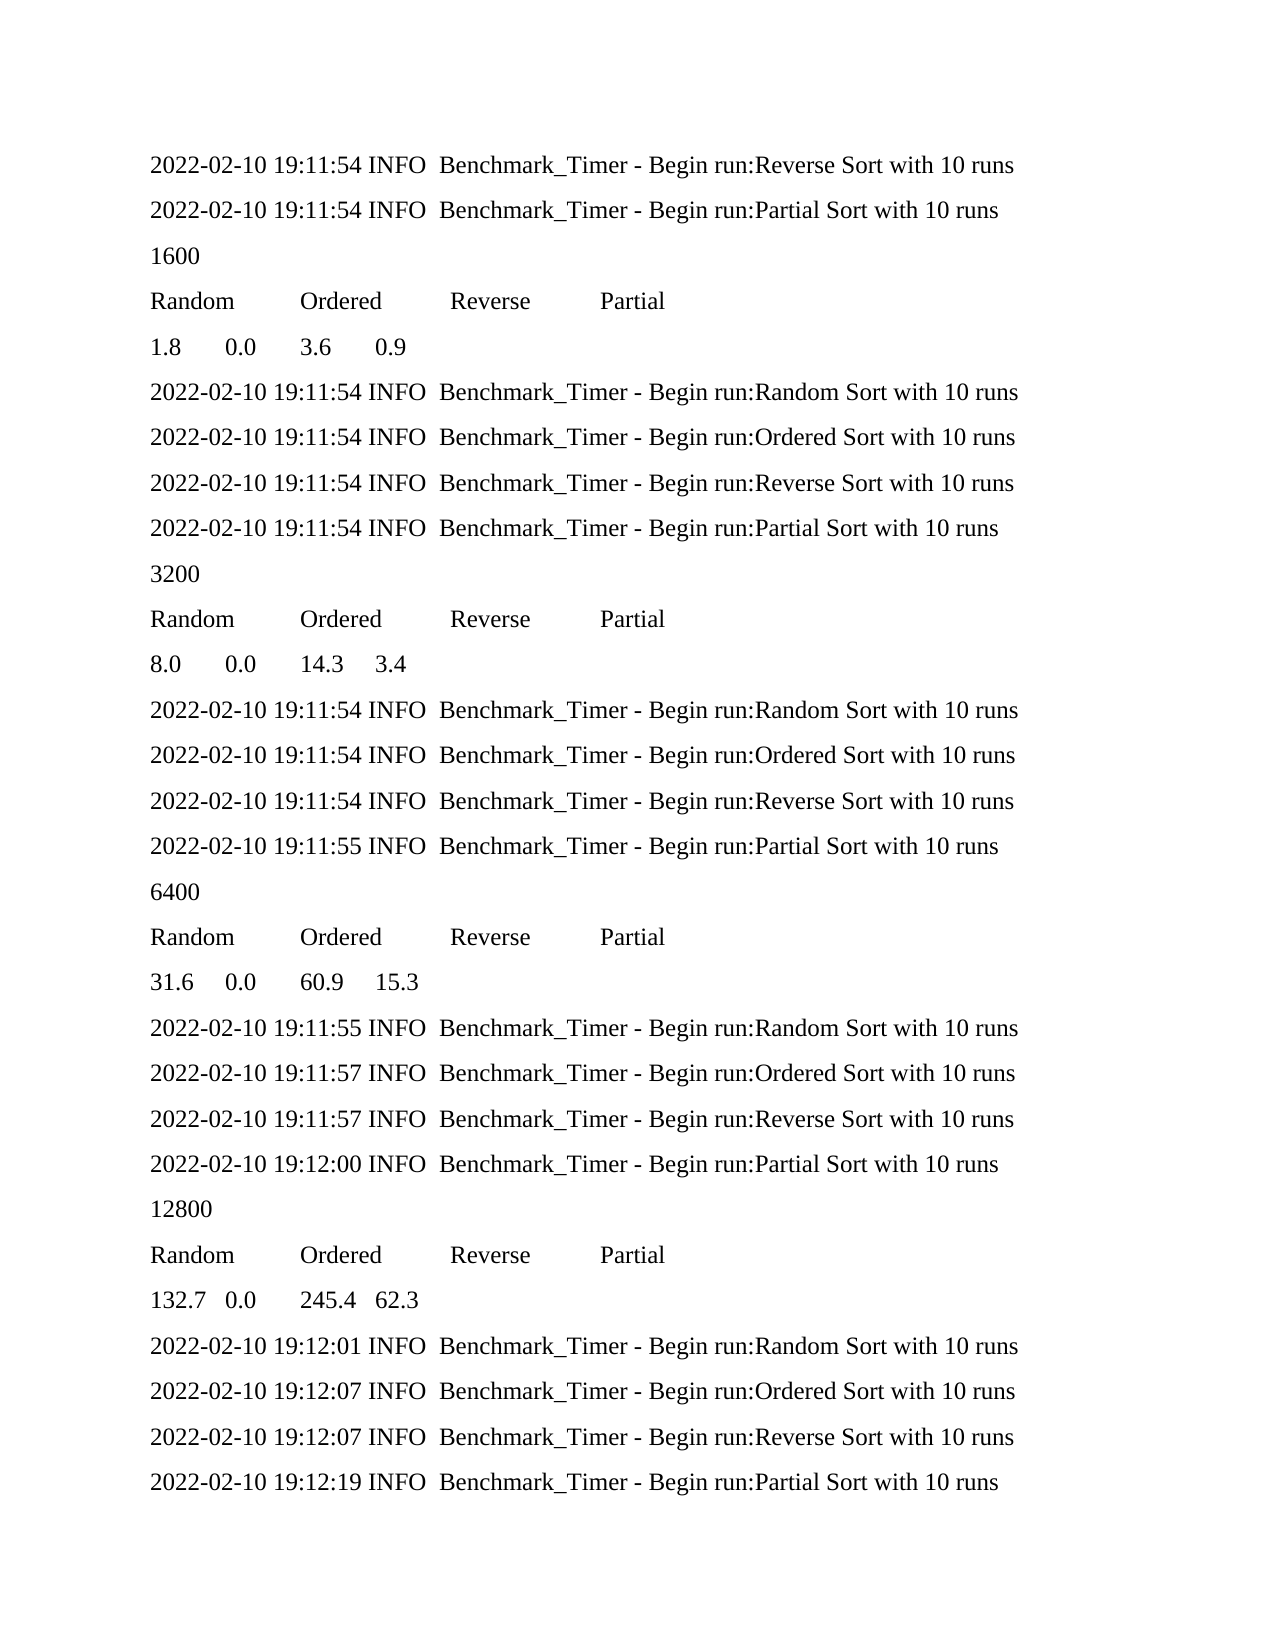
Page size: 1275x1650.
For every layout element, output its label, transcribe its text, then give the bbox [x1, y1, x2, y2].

text 2022-02-10 19:12:07 INFO Benchmark_Timer - Begin run:Reverse Sort with 10 runs [150, 1422, 1125, 1450]
text 2022-02-10 19:11:54 INFO Benchmark_Timer - Begin run:Reverse Sort with 10 runs [150, 786, 1125, 814]
text 31.6 0.0 60.9 15.3 [150, 967, 1125, 996]
text 1600 [150, 241, 1125, 269]
text 132.7 0.0 245.4 62.3 [150, 1285, 1125, 1314]
text 12800 [150, 1194, 1125, 1223]
text 2022-02-10 19:12:01 INFO Benchmark_Timer - Begin run:Random Sort with 10 runs [150, 1331, 1125, 1359]
text 2022-02-10 19:11:57 INFO Benchmark_Timer - Begin run:Reverse Sort with 10 runs [150, 1104, 1125, 1132]
text 6400 [150, 877, 1125, 905]
text 2022-02-10 19:12:00 INFO Benchmark_Timer - Begin run:Partial Sort with 10 runs [150, 1149, 1125, 1178]
text 2022-02-10 19:11:55 INFO Benchmark_Timer - Begin run:Random Sort with 10 runs [150, 1013, 1125, 1042]
text 2022-02-10 19:12:07 INFO Benchmark_Timer - Begin run:Ordered Sort with 10 runs [150, 1376, 1125, 1405]
text 2022-02-10 19:11:54 INFO Benchmark_Timer - Begin run:Random Sort with 10 runs [150, 377, 1125, 406]
text 2022-02-10 19:11:54 INFO Benchmark_Timer - Begin run:Partial Sort with 10 runs [150, 195, 1125, 224]
text Random Ordered Reverse Partial [150, 604, 1125, 633]
text 2022-02-10 19:11:54 INFO Benchmark_Timer - Begin run:Ordered Sort with 10 runs [150, 422, 1125, 451]
text 1.8 0.0 3.6 0.9 [150, 332, 1125, 360]
text 2022-02-10 19:11:54 INFO Benchmark_Timer - Begin run:Reverse Sort with 10 runs [150, 468, 1125, 497]
text Random Ordered Reverse Partial [150, 1240, 1125, 1269]
text 2022-02-10 19:11:57 INFO Benchmark_Timer - Begin run:Ordered Sort with 10 runs [150, 1058, 1125, 1087]
text 2022-02-10 19:11:54 INFO Benchmark_Timer - Begin run:Random Sort with 10 runs [150, 695, 1125, 724]
text 2022-02-10 19:11:54 INFO Benchmark_Timer - Begin run:Reverse Sort with 10 runs [150, 150, 1125, 179]
text 2022-02-10 19:11:54 INFO Benchmark_Timer - Begin run:Partial Sort with 10 runs [150, 513, 1125, 542]
text Random Ordered Reverse Partial [150, 922, 1125, 951]
text 2022-02-10 19:11:55 INFO Benchmark_Timer - Begin run:Partial Sort with 10 runs [150, 831, 1125, 860]
text 8.0 0.0 14.3 3.4 [150, 649, 1125, 678]
text 2022-02-10 19:11:54 INFO Benchmark_Timer - Begin run:Ordered Sort with 10 runs [150, 740, 1125, 769]
text Random Ordered Reverse Partial [150, 286, 1125, 315]
text 3200 [150, 559, 1125, 587]
text 2022-02-10 19:12:19 INFO Benchmark_Timer - Begin run:Partial Sort with 10 runs [150, 1467, 1125, 1496]
